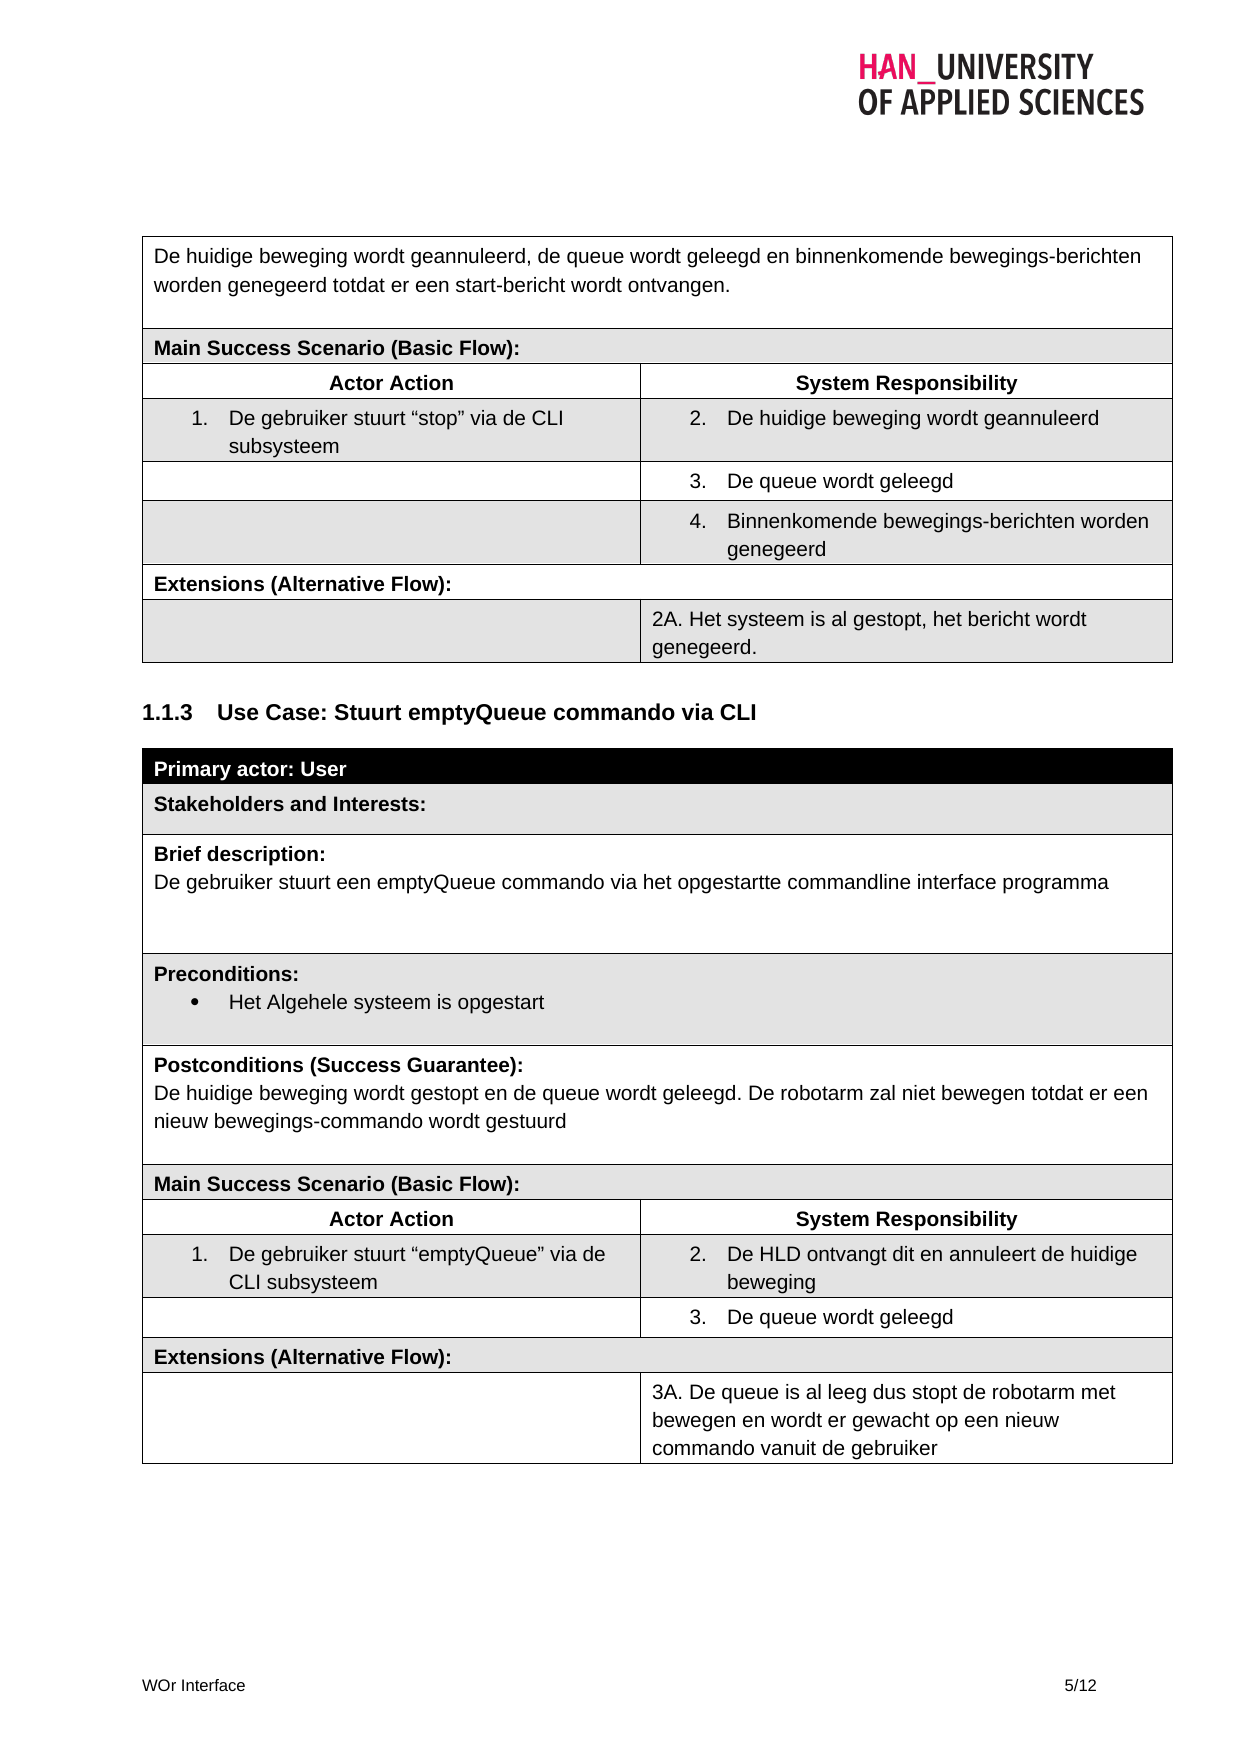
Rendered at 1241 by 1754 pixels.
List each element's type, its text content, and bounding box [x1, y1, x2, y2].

table_cell Extensions (Alternative Flow): [143, 1338, 1172, 1372]
table_cell System Responsibility [641, 364, 1172, 397]
table_header Primary actor: User [143, 749, 1172, 783]
table_cell Actor Action [143, 364, 640, 397]
table_cell De gebruiker stuurt “emptyQueue” via de CLI subsysteem [143, 1235, 640, 1297]
table_cell Preconditions: Het Algehele systeem is opgestart [143, 954, 1172, 1044]
table_cell Brief description: De gebruiker stuurt een emptyQueue commando via het opgestartte commandline interface programma [143, 835, 1172, 953]
table_cell Postconditions (Success Guarantee): De huidige beweging wordt gestopt en de queue wordt geleegd. De robotarm zal niet bewegen totdat er een nieuw bewegings-commando wordt gestuurd [143, 1046, 1172, 1164]
table_cell [143, 1298, 640, 1337]
table_cell System Responsibility [641, 1200, 1172, 1234]
table_cell De queue wordt geleegd [641, 1298, 1172, 1337]
table_cell Main Success Scenario (Basic Flow): [143, 329, 1172, 362]
table_cell De queue wordt geleegd [641, 462, 1172, 500]
table_cell Binnenkomende bewegings-berichten worden genegeerd [641, 501, 1172, 563]
table_cell Stakeholders and Interests: [143, 784, 1172, 834]
table_cell [143, 462, 640, 500]
table_cell [143, 501, 640, 563]
subtitle Use Case: Stuurt emptyQueue commando via CLI [142, 699, 1098, 725]
table_cell De huidige beweging wordt geannuleerd [641, 399, 1172, 461]
table_cell Main Success Scenario (Basic Flow): [143, 1165, 1172, 1199]
table_cell [143, 1373, 640, 1463]
table_cell 3A. De queue is al leeg dus stopt de robotarm met bewegen en wordt er gewacht op een nieuw commando vanuit de gebruiker [641, 1373, 1172, 1463]
picture [805, 0, 1198, 169]
table_cell Extensions (Alternative Flow): [143, 565, 1172, 598]
table_cell De HLD ontvangt dit en annuleert de huidige beweging [641, 1235, 1172, 1297]
table_cell Actor Action [143, 1200, 640, 1234]
table_cell 2A. Het systeem is al gestopt, het bericht wordt genegeerd. [641, 600, 1172, 662]
table_cell [143, 600, 640, 662]
table_cell De gebruiker stuurt “stop” via de CLI subsysteem [143, 399, 640, 461]
